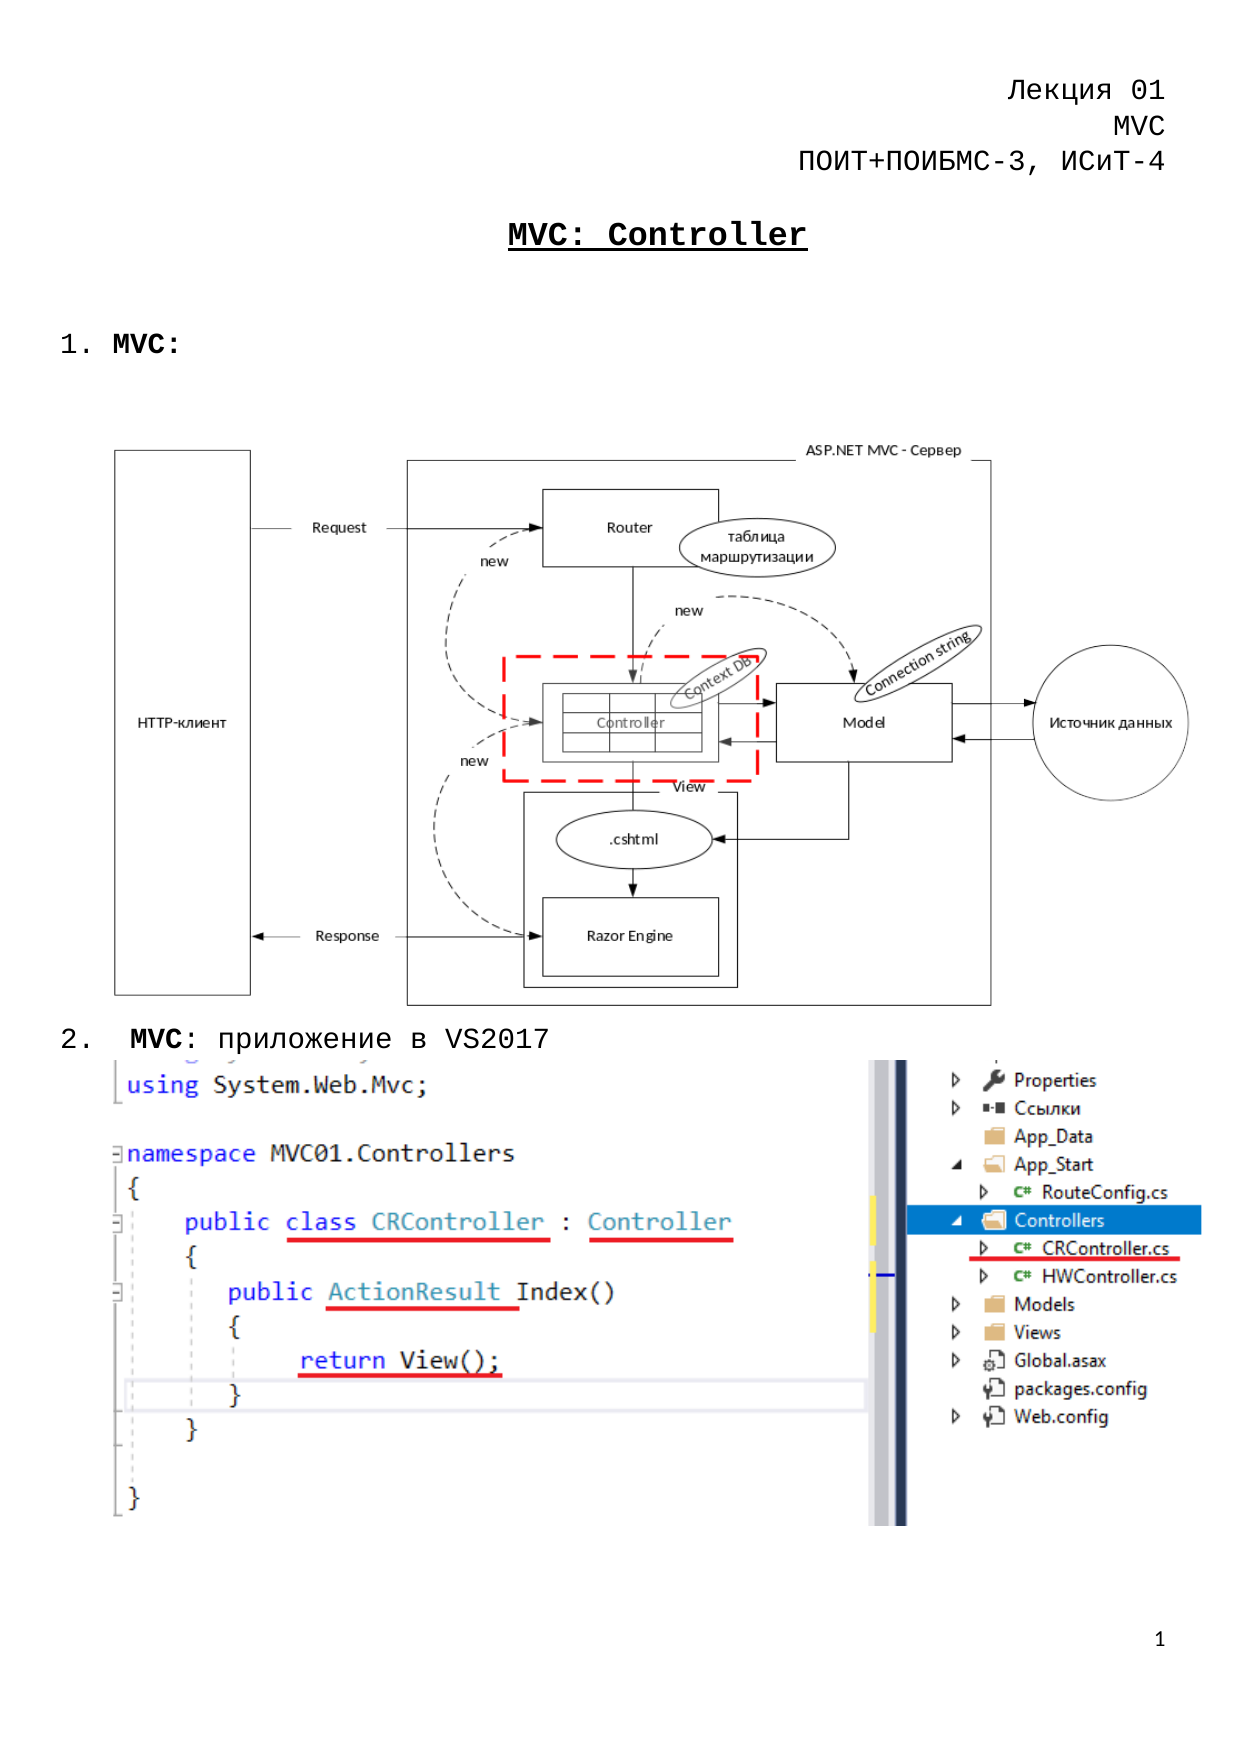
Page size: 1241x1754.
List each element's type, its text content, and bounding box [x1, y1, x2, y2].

picture [112, 1060, 1202, 1526]
list MVC: приложение в VS2017 [112, 1024, 1165, 1057]
list MVC: Controller [150, 217, 1165, 255]
text Лекция 01 [75, 75, 1165, 108]
list MVC: [112, 329, 1165, 363]
text MVC [75, 111, 1165, 144]
text ПОИТ+ПОИБМС-3, ИСиТ-4 [75, 146, 1165, 179]
